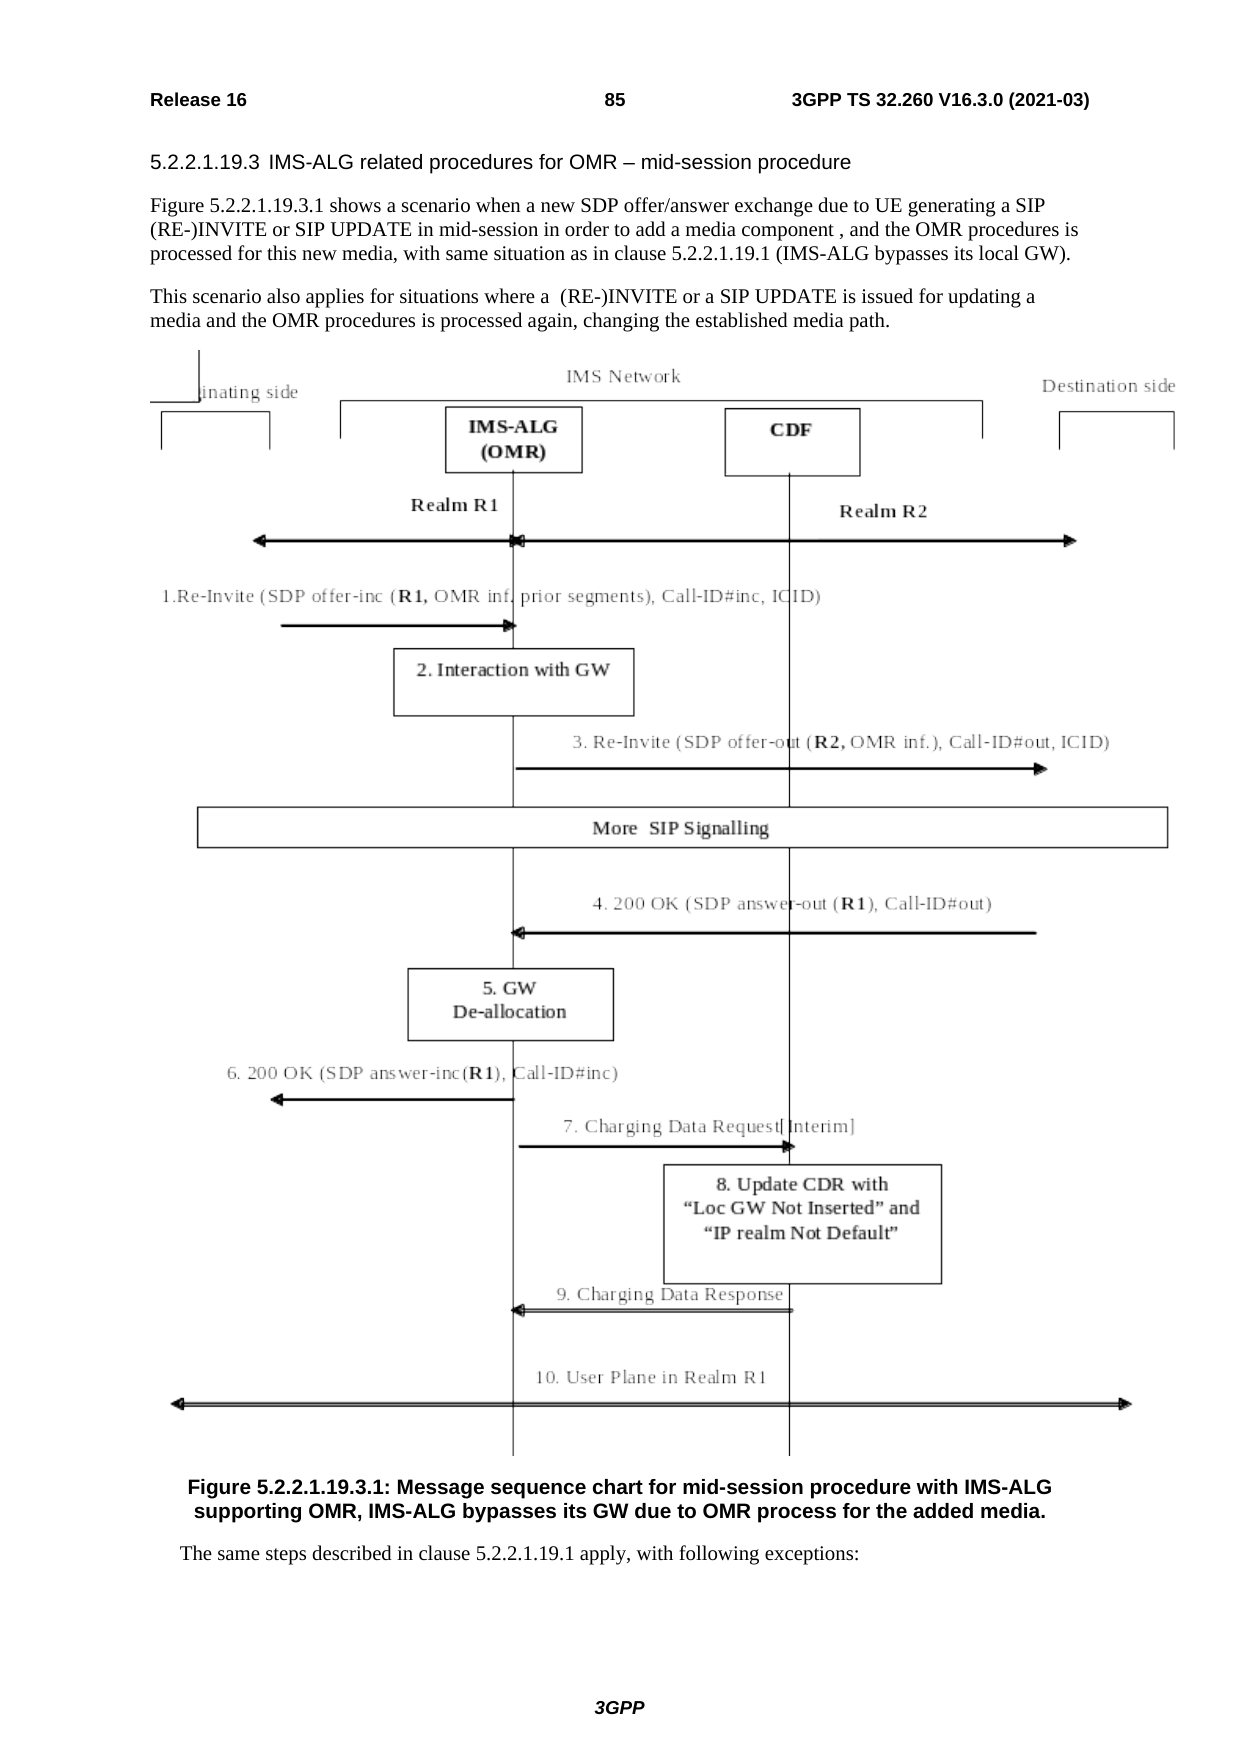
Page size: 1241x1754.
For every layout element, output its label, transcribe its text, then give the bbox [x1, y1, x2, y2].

text Figure 5.2.2.1.19.3.1 shows a scenario when a new SDP offer/answer exchange due to UE generating a SIP (rE-)iNVITE or SIP UPDATE in mid-session in order to add a media component , and the OMR procedures is processed for this new media, with same situation as in clause 5.2.2.1.19.1 (IMS-ALG bypasses its local GW). [150, 193, 1090, 265]
text Figure 5.2.2.1.19.3.1: Message sequence chart for mid-session procedure with IMS-ALG supporting OMR, IMS-ALG bypasses its GW due to OMR process for the added media. [150, 1474, 1090, 1522]
subtitle 5.2.2.1.19.3 IMS-ALG related procedures for OMR – mid-session procedure [150, 150, 1090, 174]
text The same steps described in clause 5.2.2.1.19.1 apply, with following exceptions: [179, 1541, 1090, 1565]
text This scenario also applies for situations where a (rE-)iNVITE or a SIP UPDATE is issued for updating a media and the OMR procedures is processed again, changing the established media path. [150, 284, 1090, 332]
